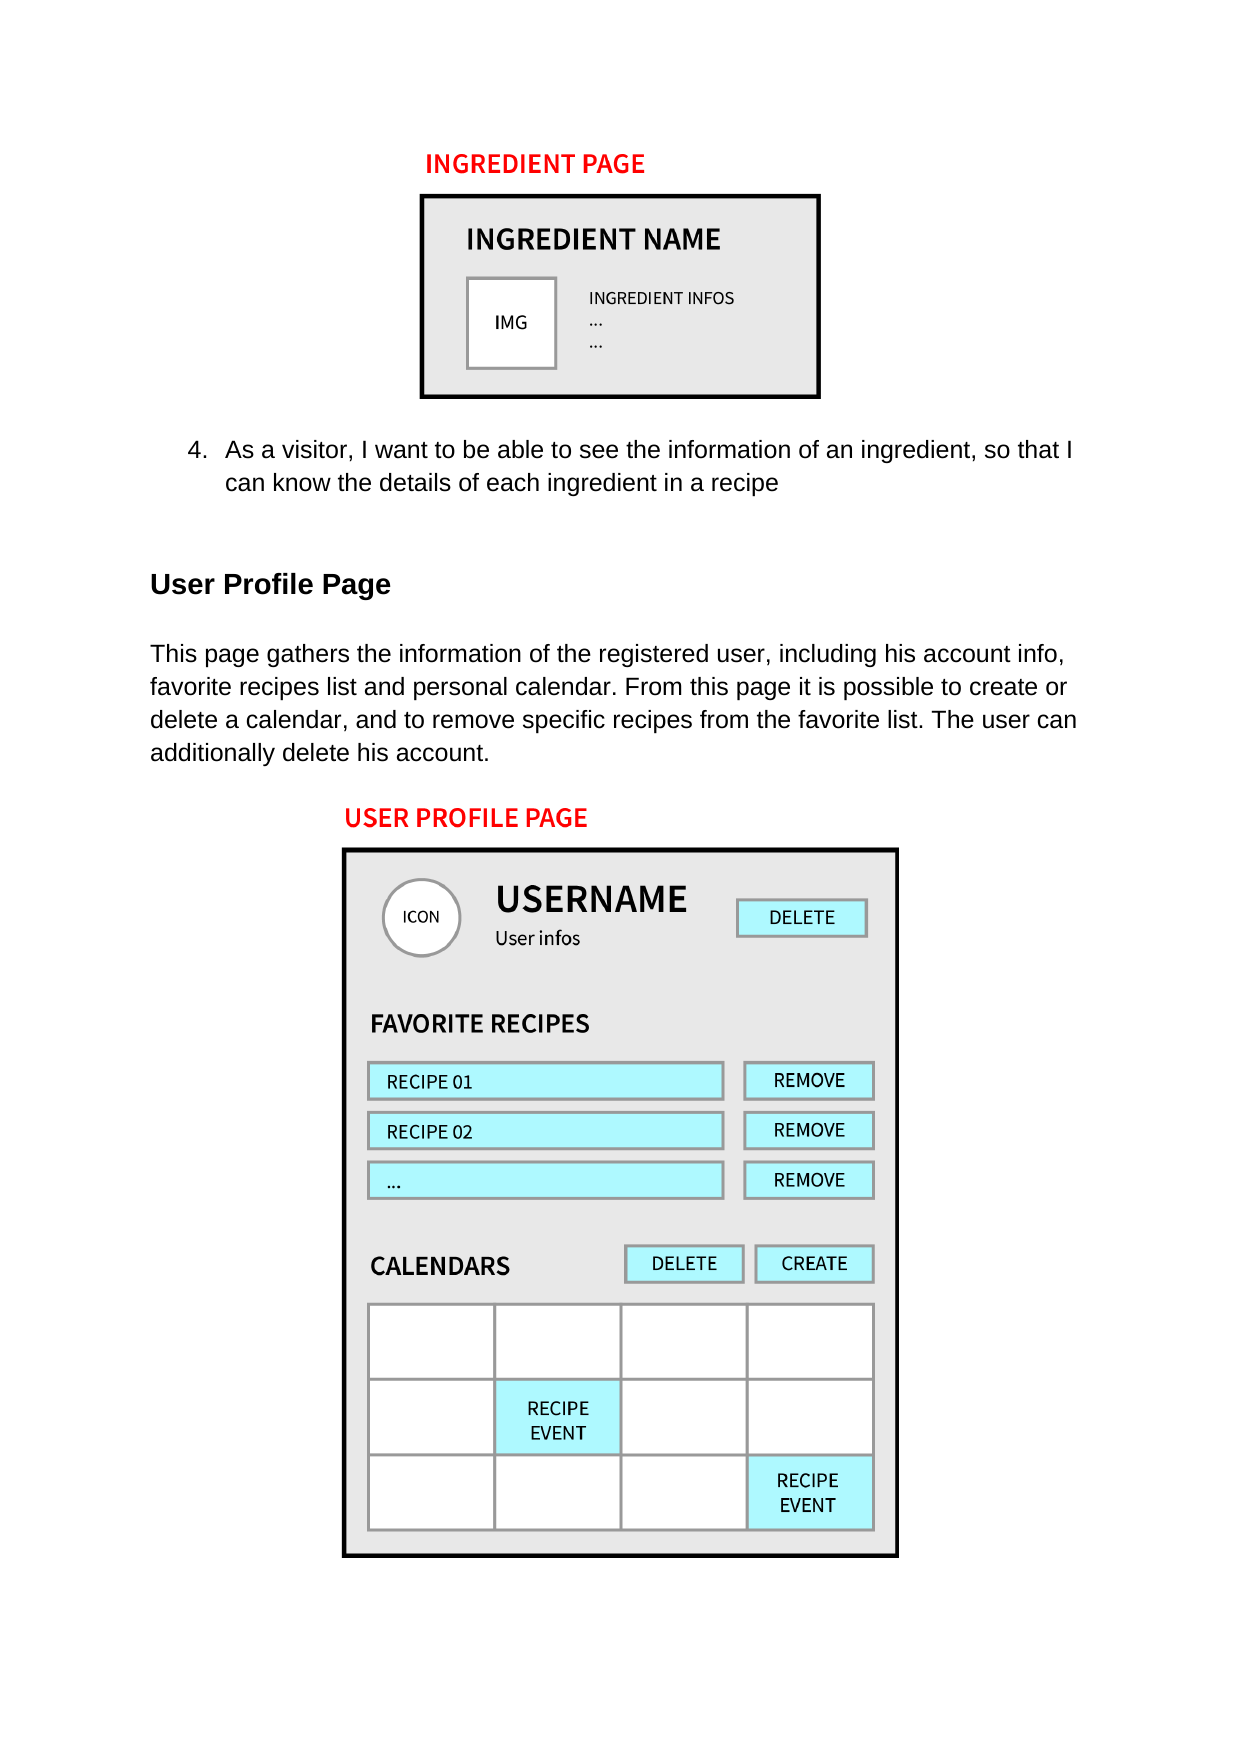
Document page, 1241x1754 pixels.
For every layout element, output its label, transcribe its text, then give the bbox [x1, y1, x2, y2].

picture [341, 804, 899, 1558]
text This page gathers the information of the registered user, including his account info, favorite recipes list and personal calendar. From this page it is possible to create or delete a calendar, and to remove specific recipes from the favorite list. The user can additionally delete his account. [150, 639, 1090, 767]
picture [419, 150, 821, 399]
list As a visitor, I want to be able to see the information of an ingredient, so that I can know the details of each ingredient in a recipe [187, 435, 1090, 497]
text User Profile Page [150, 567, 1090, 601]
